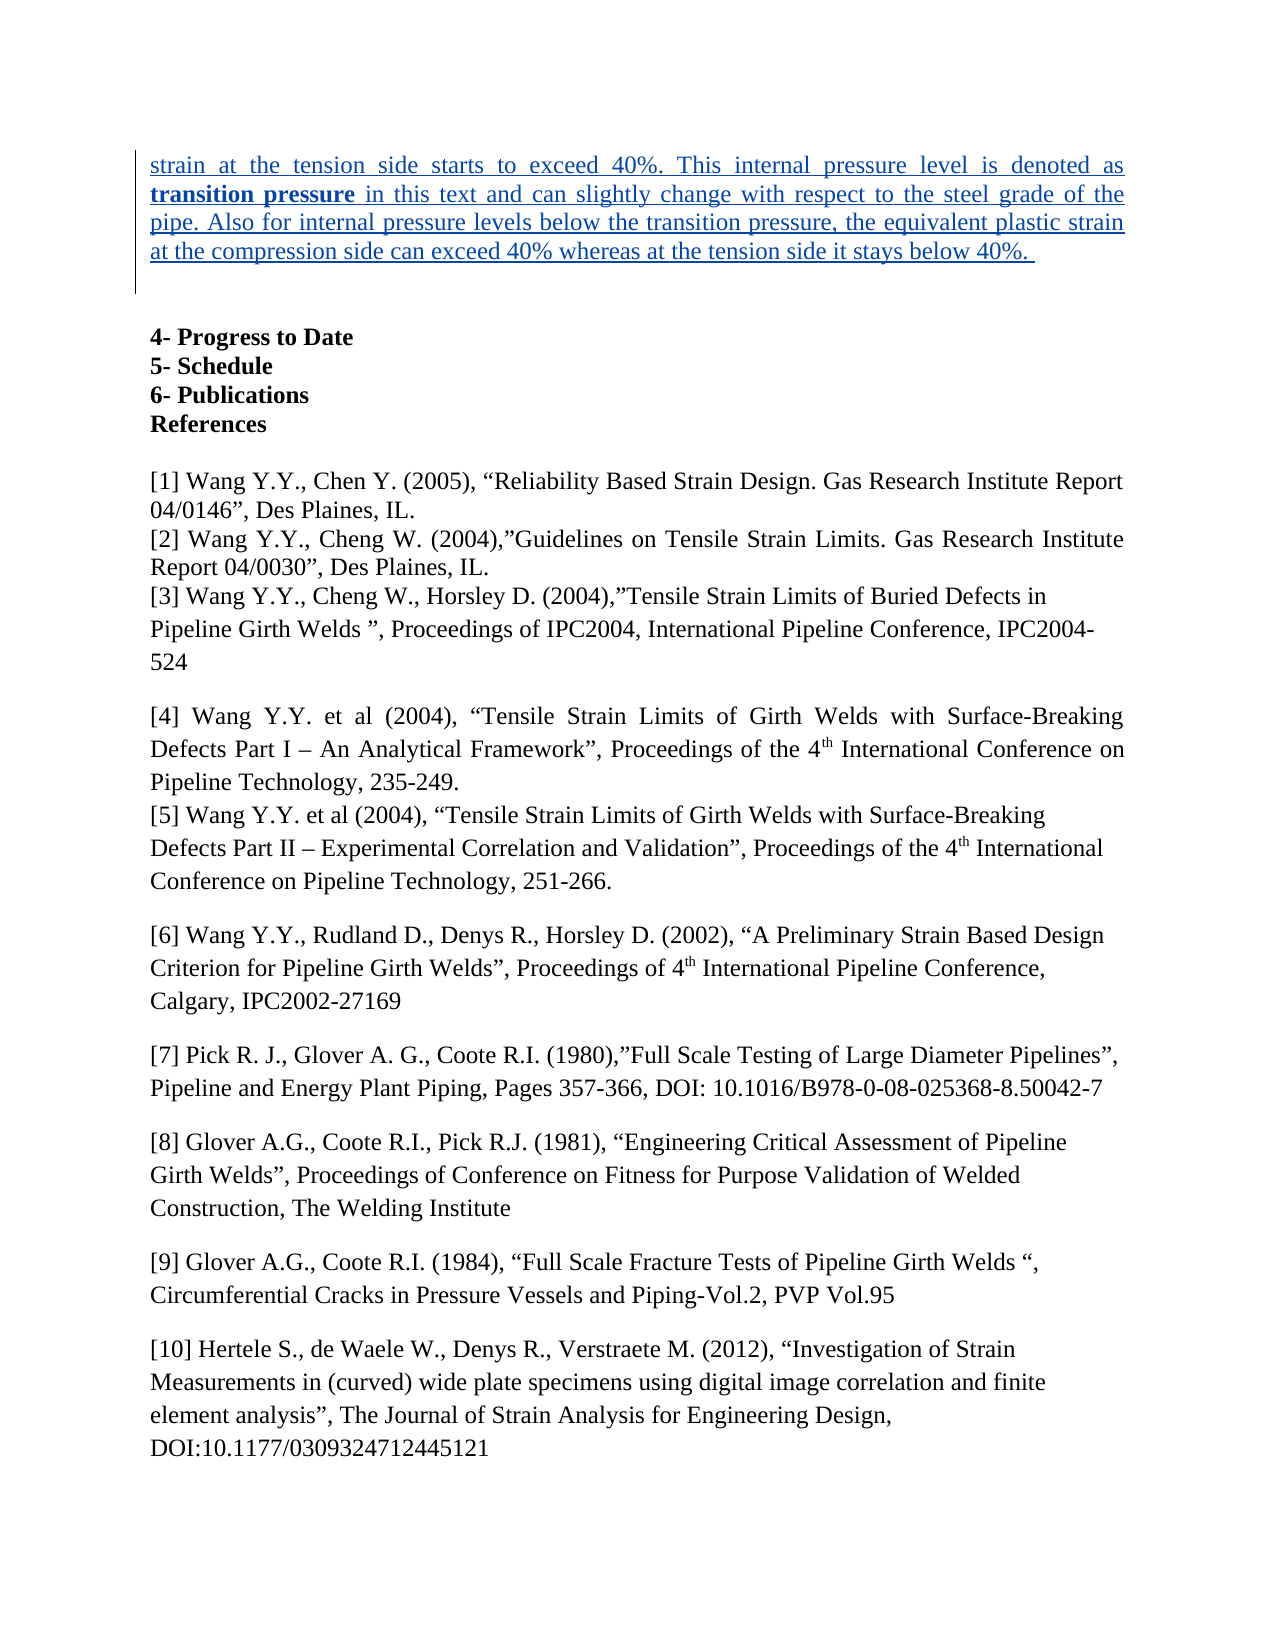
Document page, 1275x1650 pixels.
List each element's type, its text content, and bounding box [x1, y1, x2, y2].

text [5] Wang Y.Y. et al (2004), “Tensile Strain Limits of Girth Welds with Surface-Breaking Defects Part II – Experimental Correlation and Validation”, Proceedings of the 4th International Conference on Pipeline Technology, 251-266. [150, 800, 1125, 895]
text [10] Hertele S., de Waele W., Denys R., Verstraete M. (2012), “Investigation of Strain Measurements in (curved) wide plate specimens using digital image correlation and finite element analysis”, The Journal of Strain Analysis for Engineering Design, DOI:10.1177/0309324712445121 [150, 1334, 1125, 1461]
text [4] Wang Y.Y. et al (2004), “Tensile Strain Limits of Girth Welds with Surface-Breaking Defects Part I – An Analytical Framework”, Proceedings of the 4th International Conference on Pipeline Technology, 235-249. [150, 701, 1125, 796]
text [1] Wang Y.Y., Chen Y. (2005), “Reliability Based Strain Design. Gas Research Institute Report 04/0146”, Des Plaines, IL. [150, 466, 1125, 524]
text [9] Glover A.G., Coote R.I. (1984), “Full Scale Fracture Tests of Pipeline Girth Welds “, Circumferential Cracks in Pressure Vessels and Piping-Vol.2, PVP Vol.95 [150, 1247, 1125, 1308]
text [8] Glover A.G., Coote R.I., Pick R.J. (1981), “Engineering Critical Assessment of Pipeline Girth Welds”, Proceedings of Conference on Fitness for Purpose Validation of Welded Construction, The Welding Institute [150, 1127, 1125, 1222]
text 5- Schedule [150, 351, 1125, 380]
text [3] Wang Y.Y., Cheng W., Horsley D. (2004),”Tensile Strain Limits of Buried Defects in Pipeline Girth Welds ”, Proceedings of IPC2004, International Pipeline Conference, IPC2004-524 [150, 581, 1125, 676]
text 6- Publications [150, 380, 1125, 409]
text 4- Progress to Date [150, 322, 1125, 351]
text [7] Pick R. J., Glover A. G., Coote R.I. (1980),”Full Scale Testing of Large Diameter Pipelines”, Pipeline and Energy Plant Piping, Pages 357-366, DOI: 10.1016/B978-0-08-025368-8.50042-7 [150, 1040, 1125, 1102]
text References [150, 409, 1125, 437]
text [2] Wang Y.Y., Cheng W. (2004),”Guidelines on Tensile Strain Limits. Gas Research Institute Report 04/0030”, Des Plaines, IL. [150, 524, 1125, 581]
text [6] Wang Y.Y., Rudland D., Denys R., Horsley D. (2002), “A Preliminary Strain Based Design Criterion for Pipeline Girth Welds”, Proceedings of 4th International Pipeline Conference, Calgary, IPC2002-27169 [150, 920, 1125, 1015]
